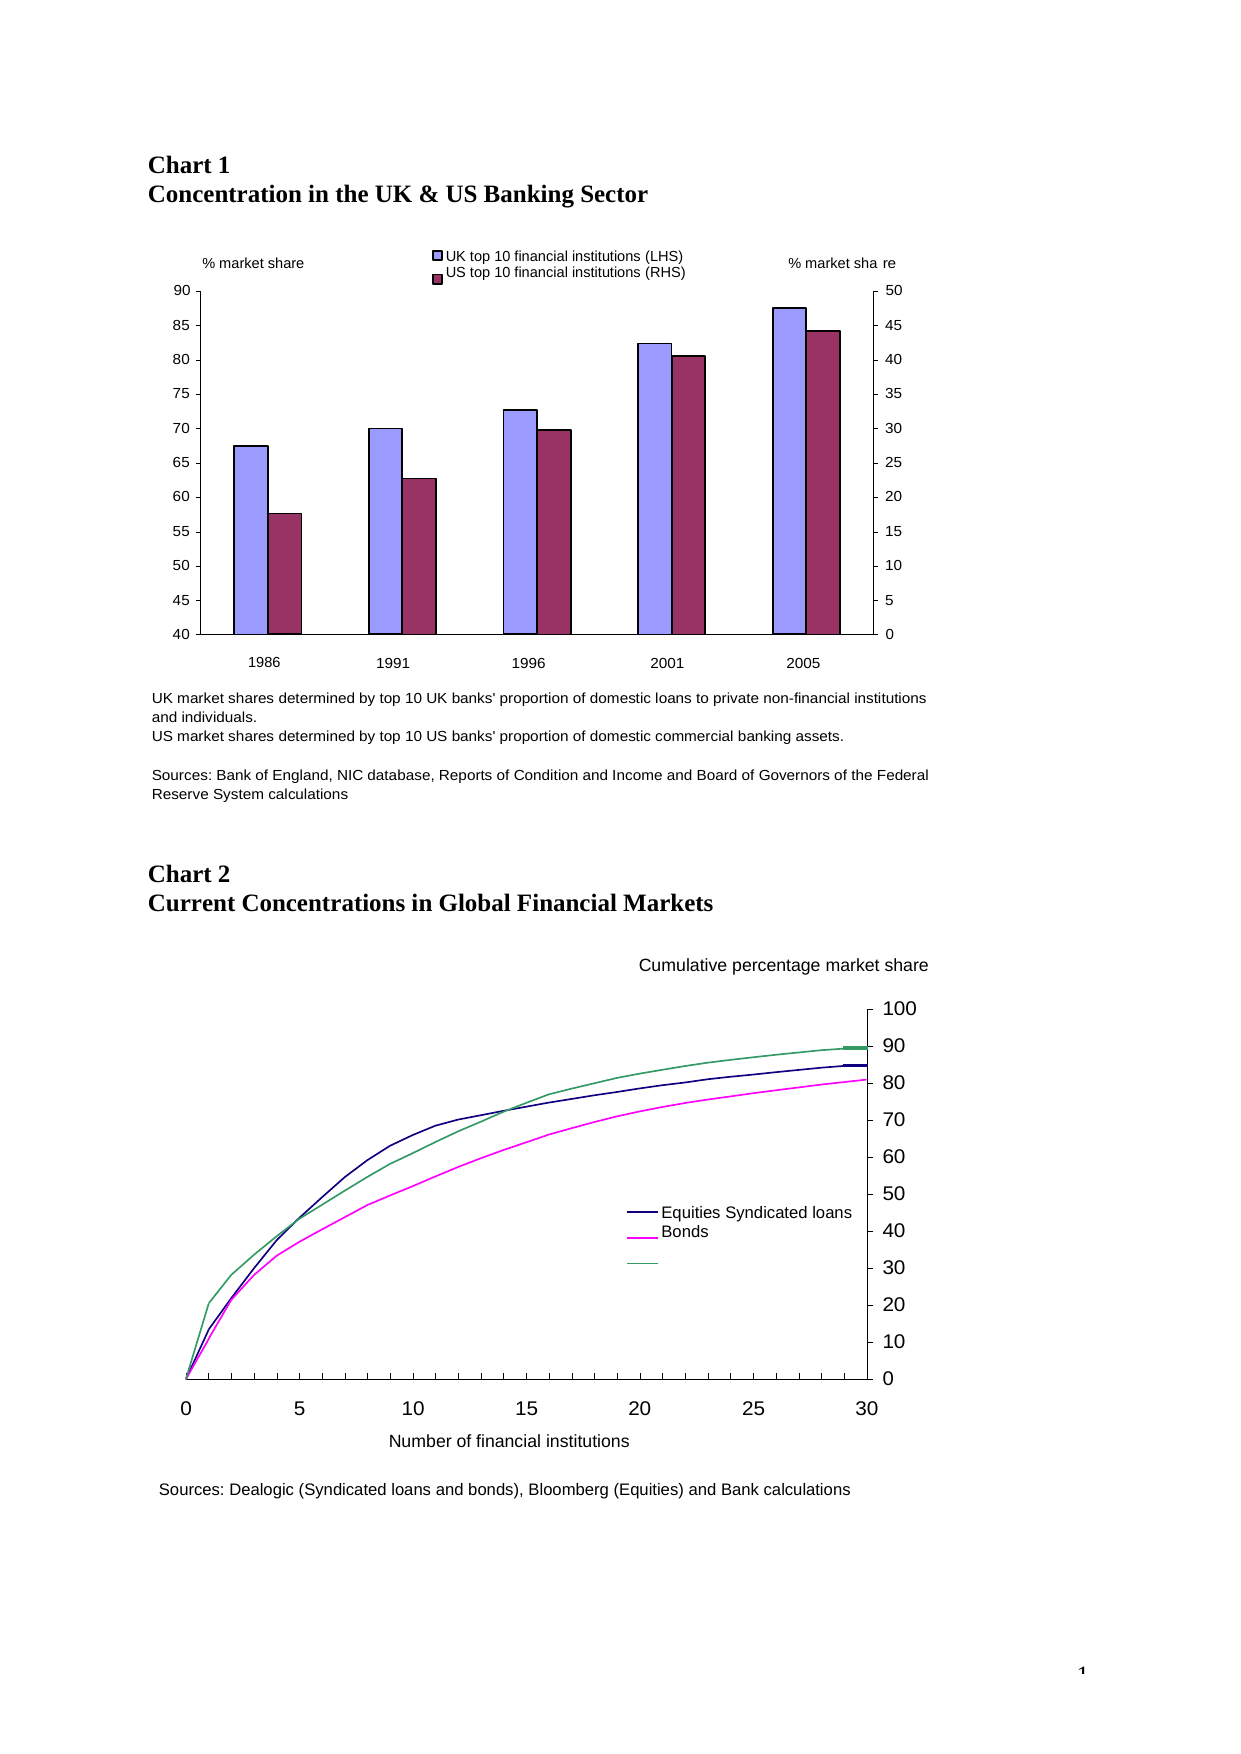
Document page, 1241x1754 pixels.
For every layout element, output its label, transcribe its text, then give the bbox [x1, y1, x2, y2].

text 10 [882, 1330, 1105, 1353]
text 1991 [376, 654, 414, 671]
text 40 [882, 1219, 1105, 1242]
text 2001 [650, 654, 688, 671]
text 75 35 [172, 385, 1105, 402]
text 30 [882, 1256, 1105, 1279]
text 1986 [135, 654, 280, 670]
text 80 40 [172, 351, 1105, 367]
text 0 [749, 626, 1030, 643]
text 0 5 10 15 20 25 30 [180, 1396, 1105, 1419]
text 40 [172, 625, 284, 642]
text 60 20 [172, 488, 1105, 505]
text Sources: Bank of England, NIC database, Reports of Condition and Income and Board of Governors of the Federal Reserve System calculations [152, 767, 932, 803]
text US market shares determined by top 10 US banks' proportion of domestic commercial banking assets. [152, 728, 1105, 745]
text 70 30 [172, 419, 1105, 436]
subtitle Chart 1 [148, 150, 1105, 179]
text Cumulative percentage market share [638, 954, 1105, 975]
text 2005 [786, 654, 1105, 671]
text 90 [882, 1034, 1105, 1057]
text Concentration in the UK & US Banking Sector [148, 179, 1105, 207]
text re [135, 255, 896, 271]
text 80 [882, 1071, 1105, 1094]
text 20 [882, 1293, 1105, 1316]
text 100 [882, 997, 1105, 1020]
text 1996 [511, 654, 549, 671]
text Sources: Dealogic (Syndicated loans and bonds), Bloomberg (Equities) and Bank calculations [156, 1479, 853, 1498]
text 90 50 [135, 282, 902, 299]
text 70 [882, 1108, 1105, 1131]
text 85 45 [172, 317, 1105, 333]
text 0 [882, 1367, 1105, 1389]
text UK market shares determined by top 10 UK banks' proportion of domestic loans to private non-financial institutions and individuals. [152, 690, 930, 726]
text Number of financial institutions [156, 1431, 862, 1452]
text Current Concentrations in Global Financial Markets [148, 888, 1105, 917]
subtitle Chart 2 [148, 859, 1105, 888]
text 60 [882, 1145, 1105, 1168]
text 50 [882, 1182, 1105, 1205]
text 55 15 [172, 522, 1105, 539]
text 50 10 [172, 557, 1105, 573]
text 45 5 [172, 591, 1105, 608]
text 65 25 [172, 454, 1105, 471]
